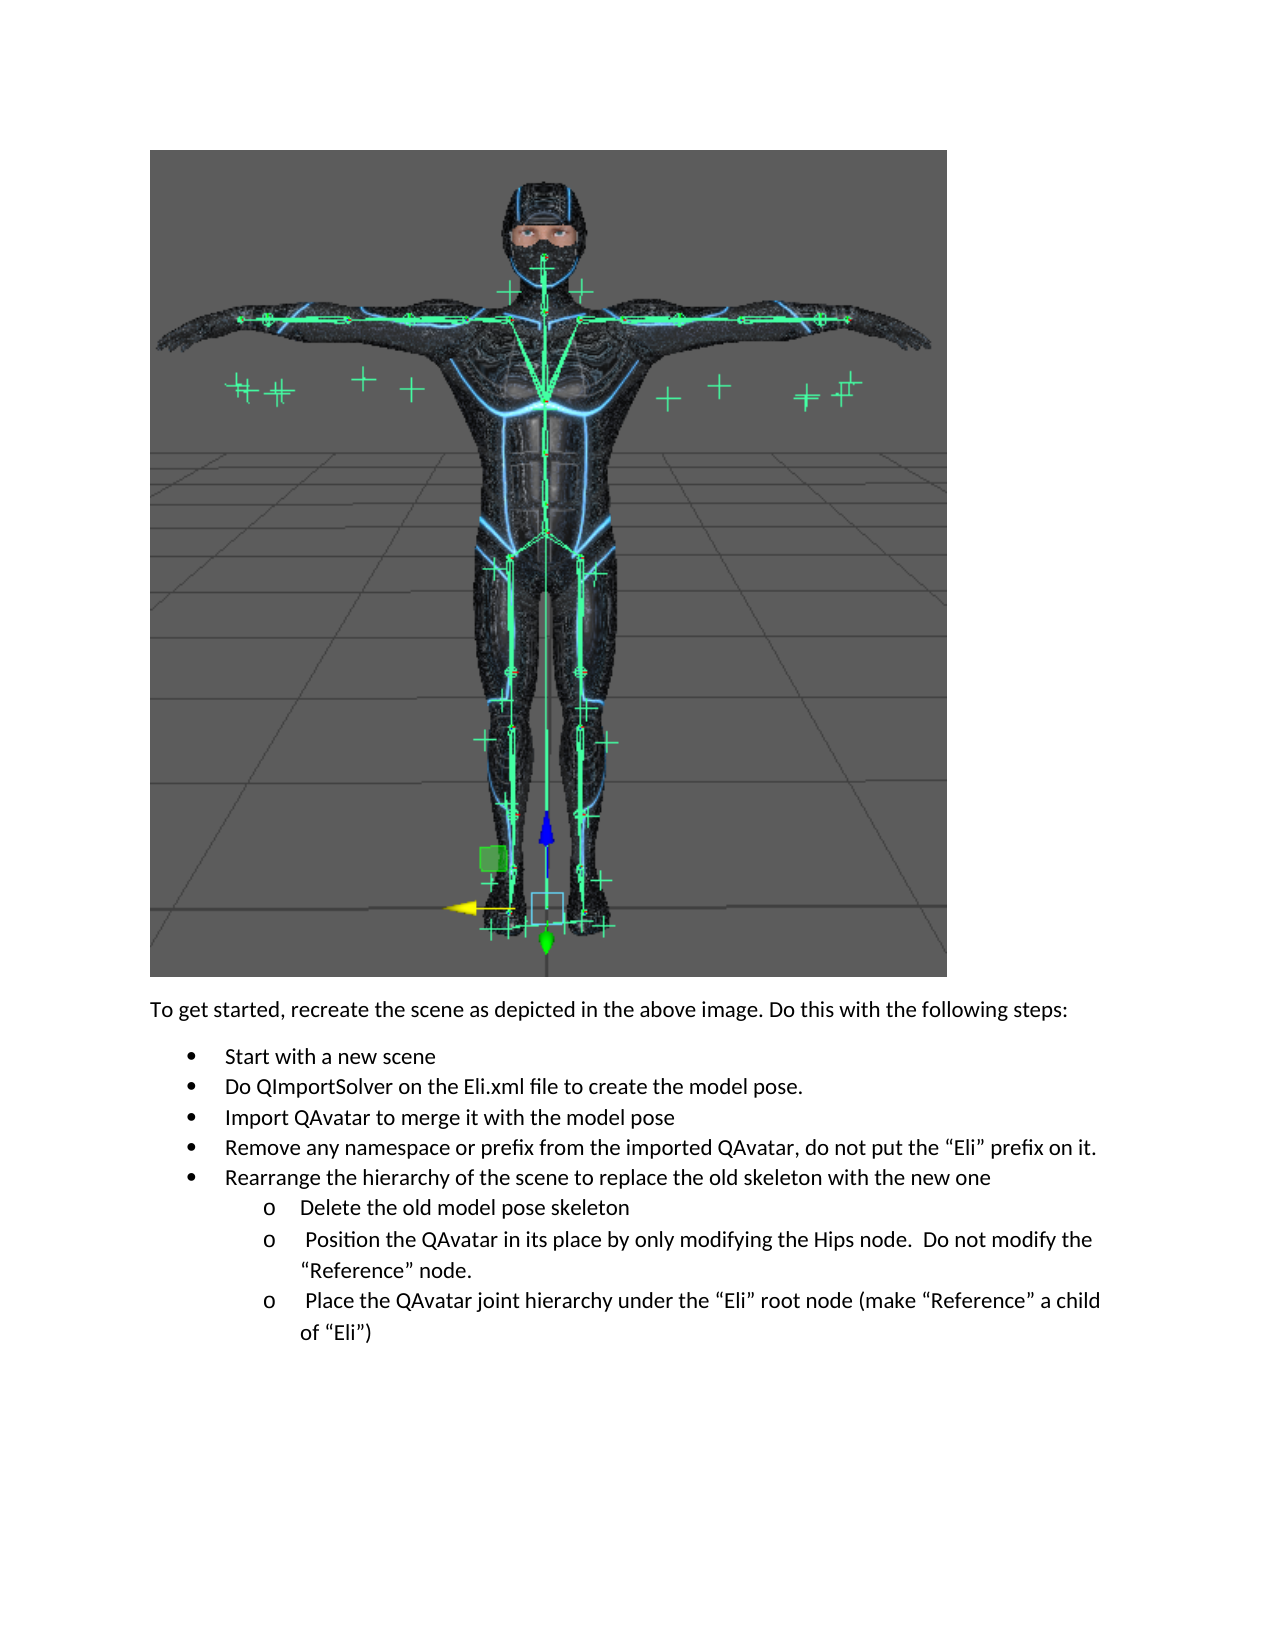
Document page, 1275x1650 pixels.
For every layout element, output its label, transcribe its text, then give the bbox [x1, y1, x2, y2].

list Rearrange the hierarchy of the scene to replace the old skeleton with the new one [187, 1163, 1125, 1191]
text To get started, recreate the scene as depicted in the above image. Do this with the following steps: [150, 995, 1125, 1023]
picture [150, 150, 947, 977]
list Remove any namespace or prefix from the imported QAvatar, do not put the “Eli” prefix on it. [187, 1133, 1125, 1161]
list Delete the old model pose skeleton [262, 1193, 1125, 1222]
list Start with a new scene [187, 1042, 1125, 1070]
list Do QImportSolver on the Eli.xml file to create the model pose. [187, 1072, 1125, 1101]
list Import QAvatar to merge it with the model pose [187, 1103, 1125, 1131]
list Place the QAvatar joint hierarchy under the “Eli” root node (make “Reference” a child of “Eli”) [262, 1286, 1125, 1346]
list Position the QAvatar in its place by only modifying the Hips node. Do not modify the “Reference” node. [262, 1225, 1125, 1284]
